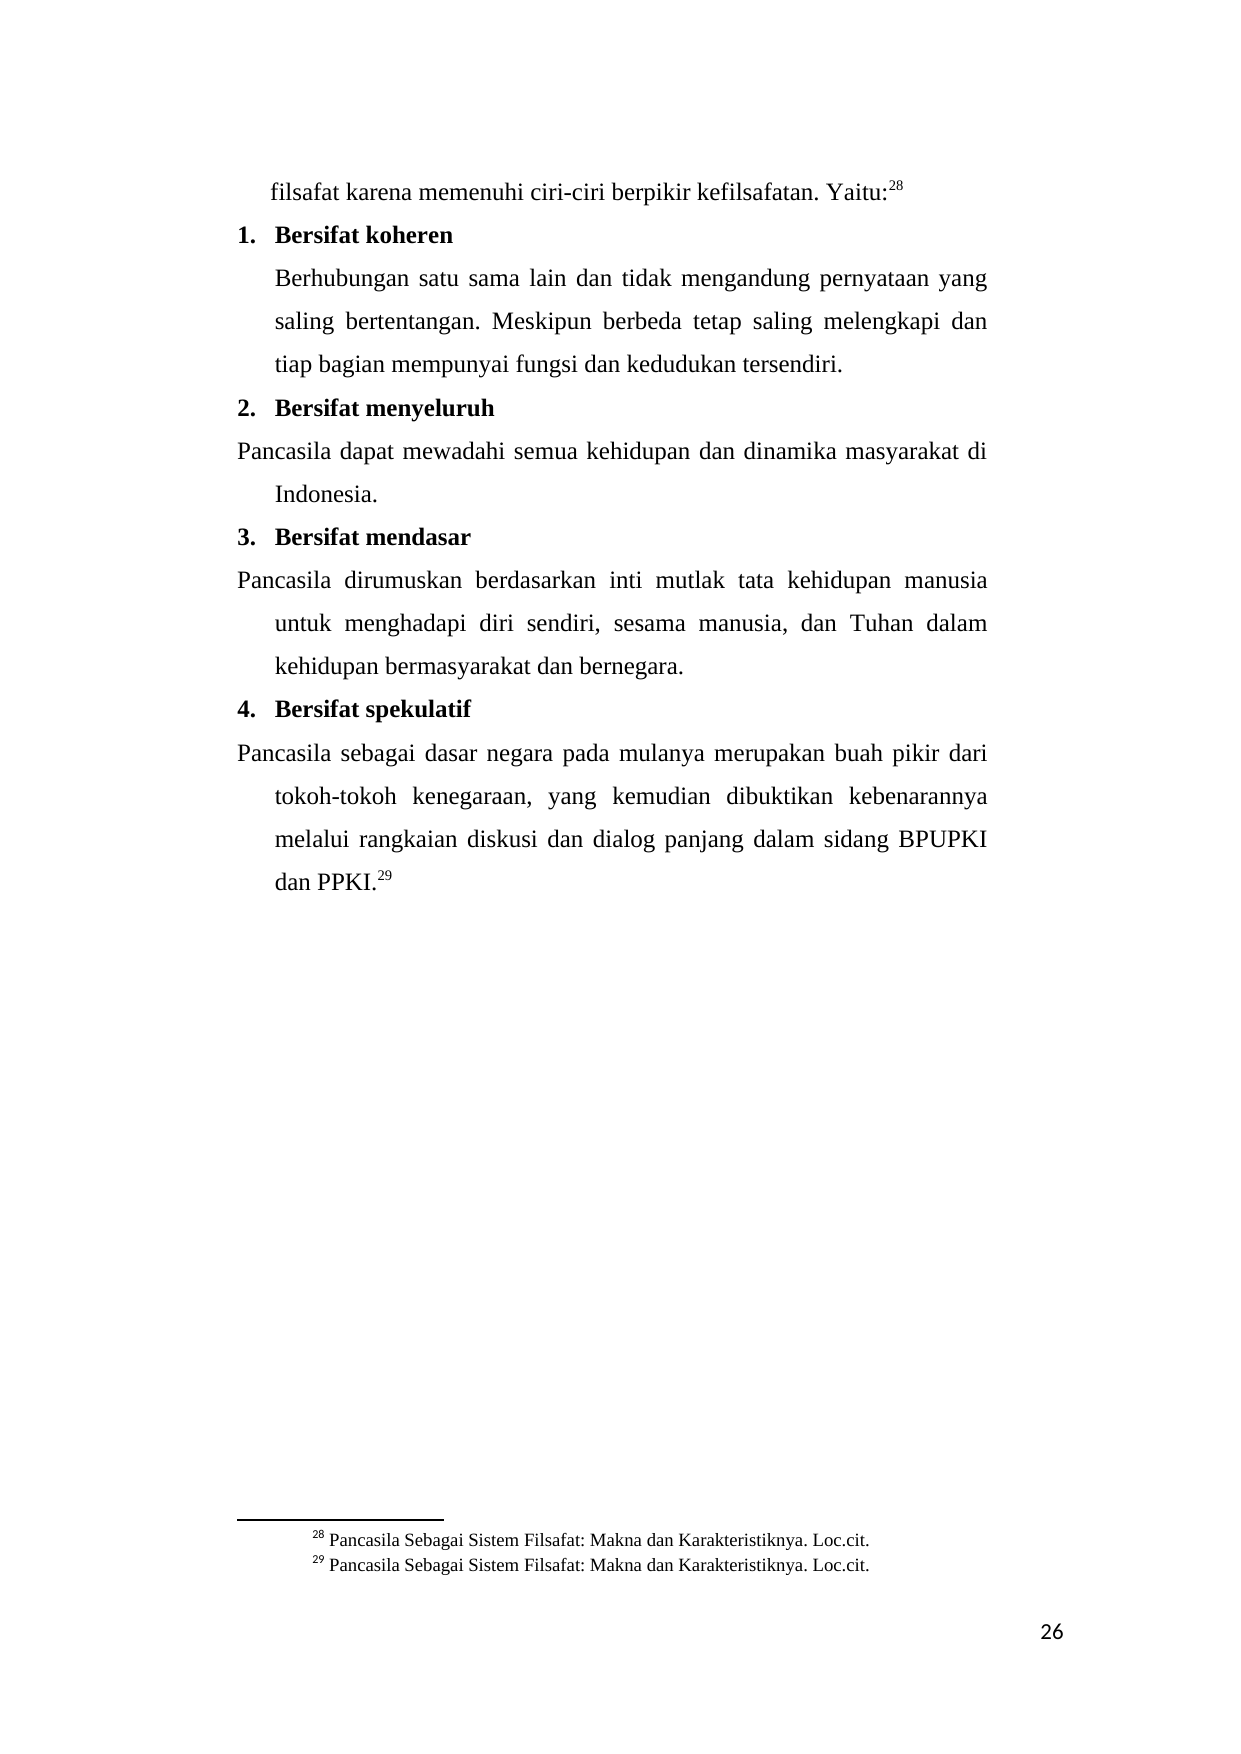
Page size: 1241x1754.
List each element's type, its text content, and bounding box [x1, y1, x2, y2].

list Bersifat koheren [237, 220, 988, 249]
list Bersifat menyeluruh [237, 393, 988, 421]
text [270, 177, 988, 206]
list Bersifat mendasar [237, 522, 988, 551]
list Pancasila dirumuskan berdasarkan inti mutlak tata kehidupan manusia untuk menghadapi diri sendiri, sesama manusia, dan Tuhan dalam kehidupan bermasyarakat dan bernegara. [237, 565, 988, 680]
text Berhubungan satu sama lain dan tidak mengandung pernyataan yang saling bertentangan. Meskipun berbeda tetap saling melengkapi dan tiap bagian mempunyai fungsi dan kedudukan tersendiri. [274, 263, 988, 378]
list Pancasila dapat mewadahi semua kehidupan dan dinamika masyarakat di Indonesia. [237, 436, 988, 508]
list Pancasila sebagai dasar negara pada mulanya merupakan buah pikir dari tokoh-tokoh kenegaraan, yang kemudian dibuktikan kebenarannya melalui rangkaian diskusi dan dialog panjang dalam sidang BPUPKI dan PPKI. [237, 738, 988, 896]
list Bersifat spekulatif [237, 694, 988, 723]
